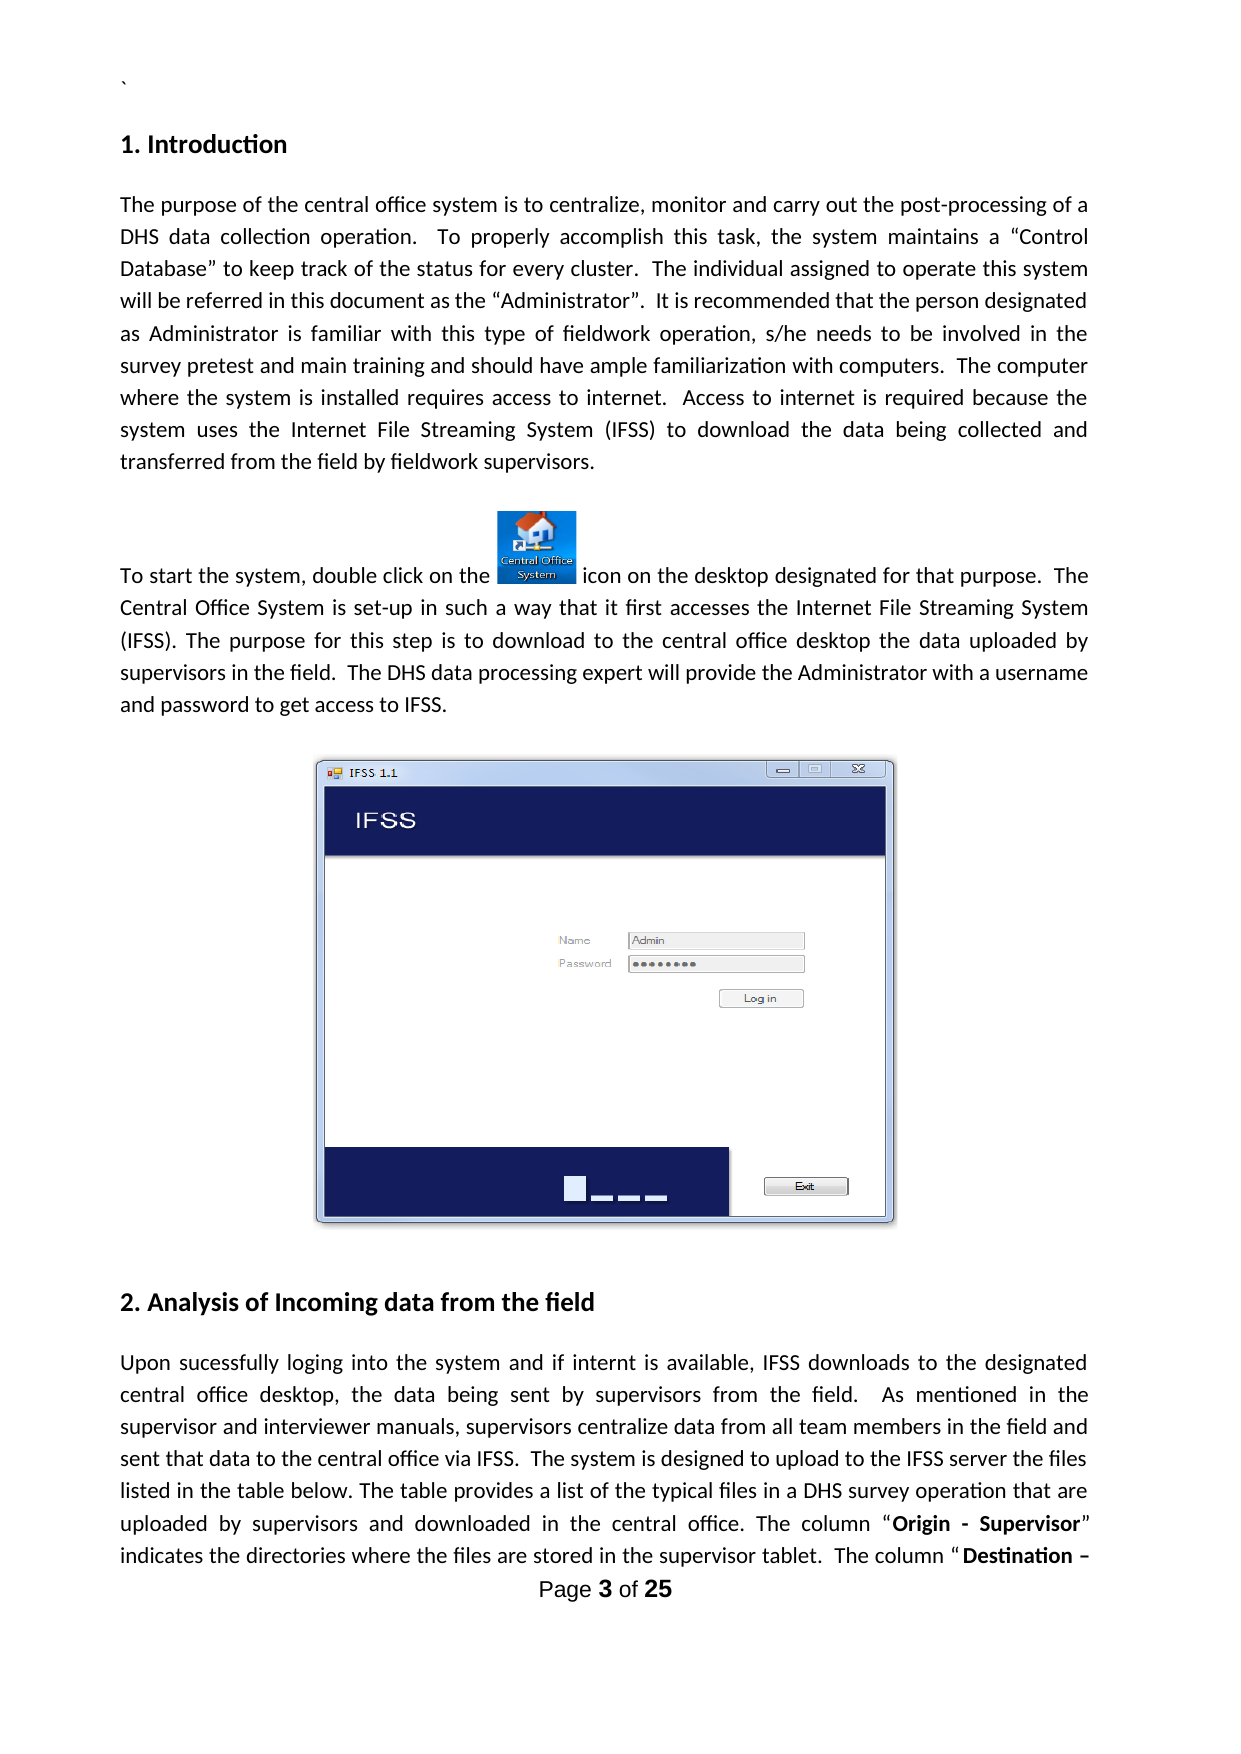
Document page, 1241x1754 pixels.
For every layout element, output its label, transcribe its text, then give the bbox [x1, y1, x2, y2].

picture [497, 511, 577, 584]
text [120, 1348, 1090, 1569]
picture [312, 754, 898, 1230]
subtitle 2. Analysis of Incoming data from the field [120, 1286, 1090, 1318]
list To start the system, double click on the icon on the desktop designated for that purpose. The Central Office System is set-up in such a way that it first accesses the Internet File Streaming System (IFSS). The purpose for this step is to download to the central office desktop the data uploaded by supervisors in the field. The DHS data processing expert will provide the Administrator with a username and password to get access to IFSS. [120, 512, 1090, 718]
subtitle 1. Introduction [120, 128, 1090, 161]
list The purpose of the central office system is to centralize, monitor and carry out the post-processing of a DHS data collection operation. To properly accomplish this task, the system maintains a “Control Database” to keep track of the status for every cluster. The individual assigned to operate this system will be referred in this document as the “Administrator”. It is recommended that the person designated as Administrator is familiar with this type of fieldwork operation, s/he needs to be involved in the survey pretest and main training and should have ample familiarization with computers. The computer where the system is installed requires access to internet. Access to internet is required because the system uses the Internet File Streaming System (IFSS) to download the data being collected and transferred from the field by fieldwork supervisors. [120, 190, 1090, 475]
